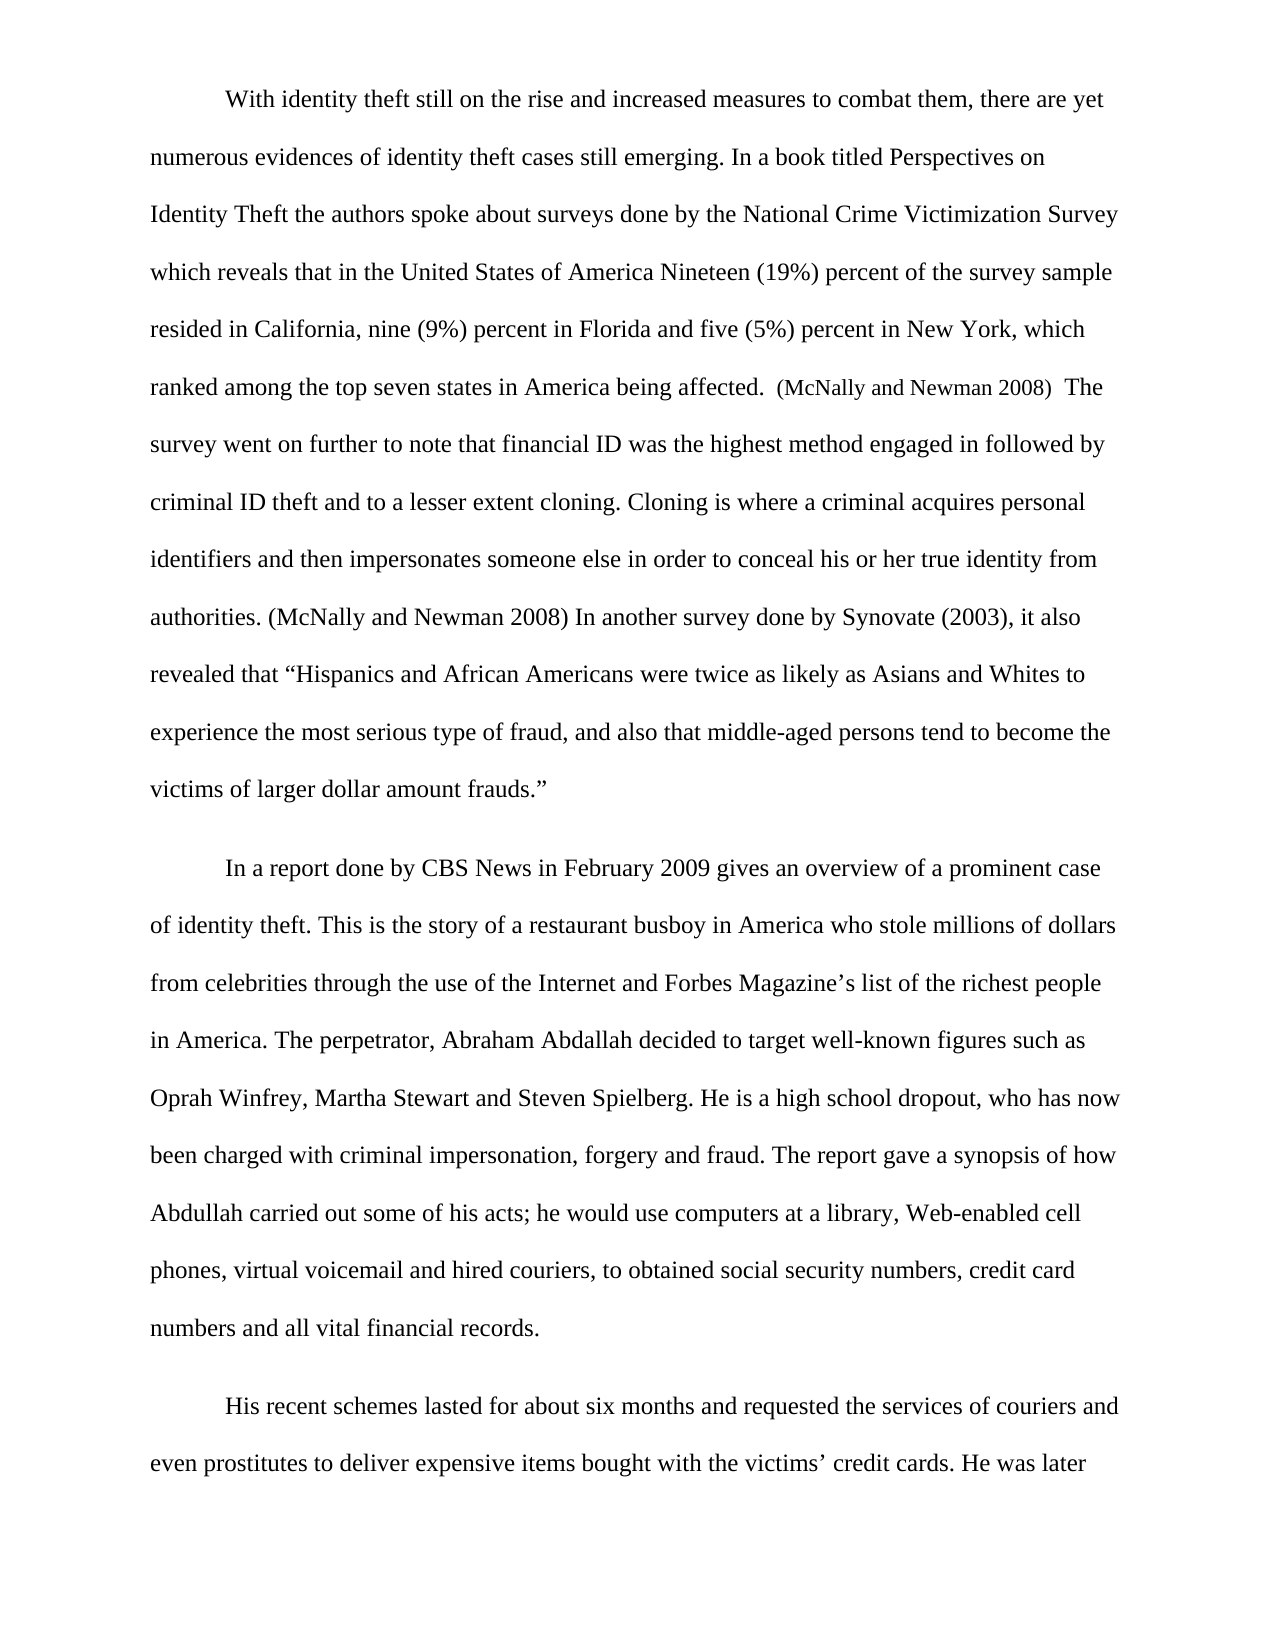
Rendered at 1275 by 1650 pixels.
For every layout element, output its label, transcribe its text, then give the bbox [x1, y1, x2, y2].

text In a report done by CBS News in February 2009 gives an overview of a prominent case of identity theft. This is the story of a restaurant busboy in America who stole millions of dollars from celebrities through the use of the Internet and Forbes Magazine’s list of the richest people in America. The perpetrator, Abraham Abdallah decided to target well-known figures such as Oprah Winfrey, Martha Stewart and Steven Spielberg. He is a high school dropout, who has now been charged with criminal impersonation, forgery and fraud. The report gave a synopsis of how Abdullah carried out some of his acts; he would use computers at a library, Web-enabled cell phones, virtual voicemail and hired couriers, to obtained social security numbers, credit card numbers and all vital financial records. [150, 853, 1125, 1341]
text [150, 1391, 1125, 1477]
text With identity theft still on the rise and increased measures to combat them, there are yet numerous evidences of identity theft cases still emerging. In a book titled Perspectives on Identity Theft the authors spoke about surveys done by the National Crime Victimization Survey which reveals that in the United States of America Nineteen (19%) percent of the survey sample resided in California, nine (9%) percent in Florida and five (5%) percent in New York, which ranked among the top seven states in America being affected. (McNally and Newman 2008) The survey went on further to note that financial ID was the highest method engaged in followed by criminal ID theft and to a lesser extent cloning. Cloning is where a criminal acquires personal identifiers and then impersonates someone else in order to conceal his or her true identity from authorities. (McNally and Newman 2008) In another survey done by Synovate (2003), it also revealed that “Hispanics and African Americans were twice as likely as Asians and Whites to experience the most serious type of fraud, and also that middle-aged persons tend to become the victims of larger dollar amount frauds.” [150, 84, 1125, 803]
